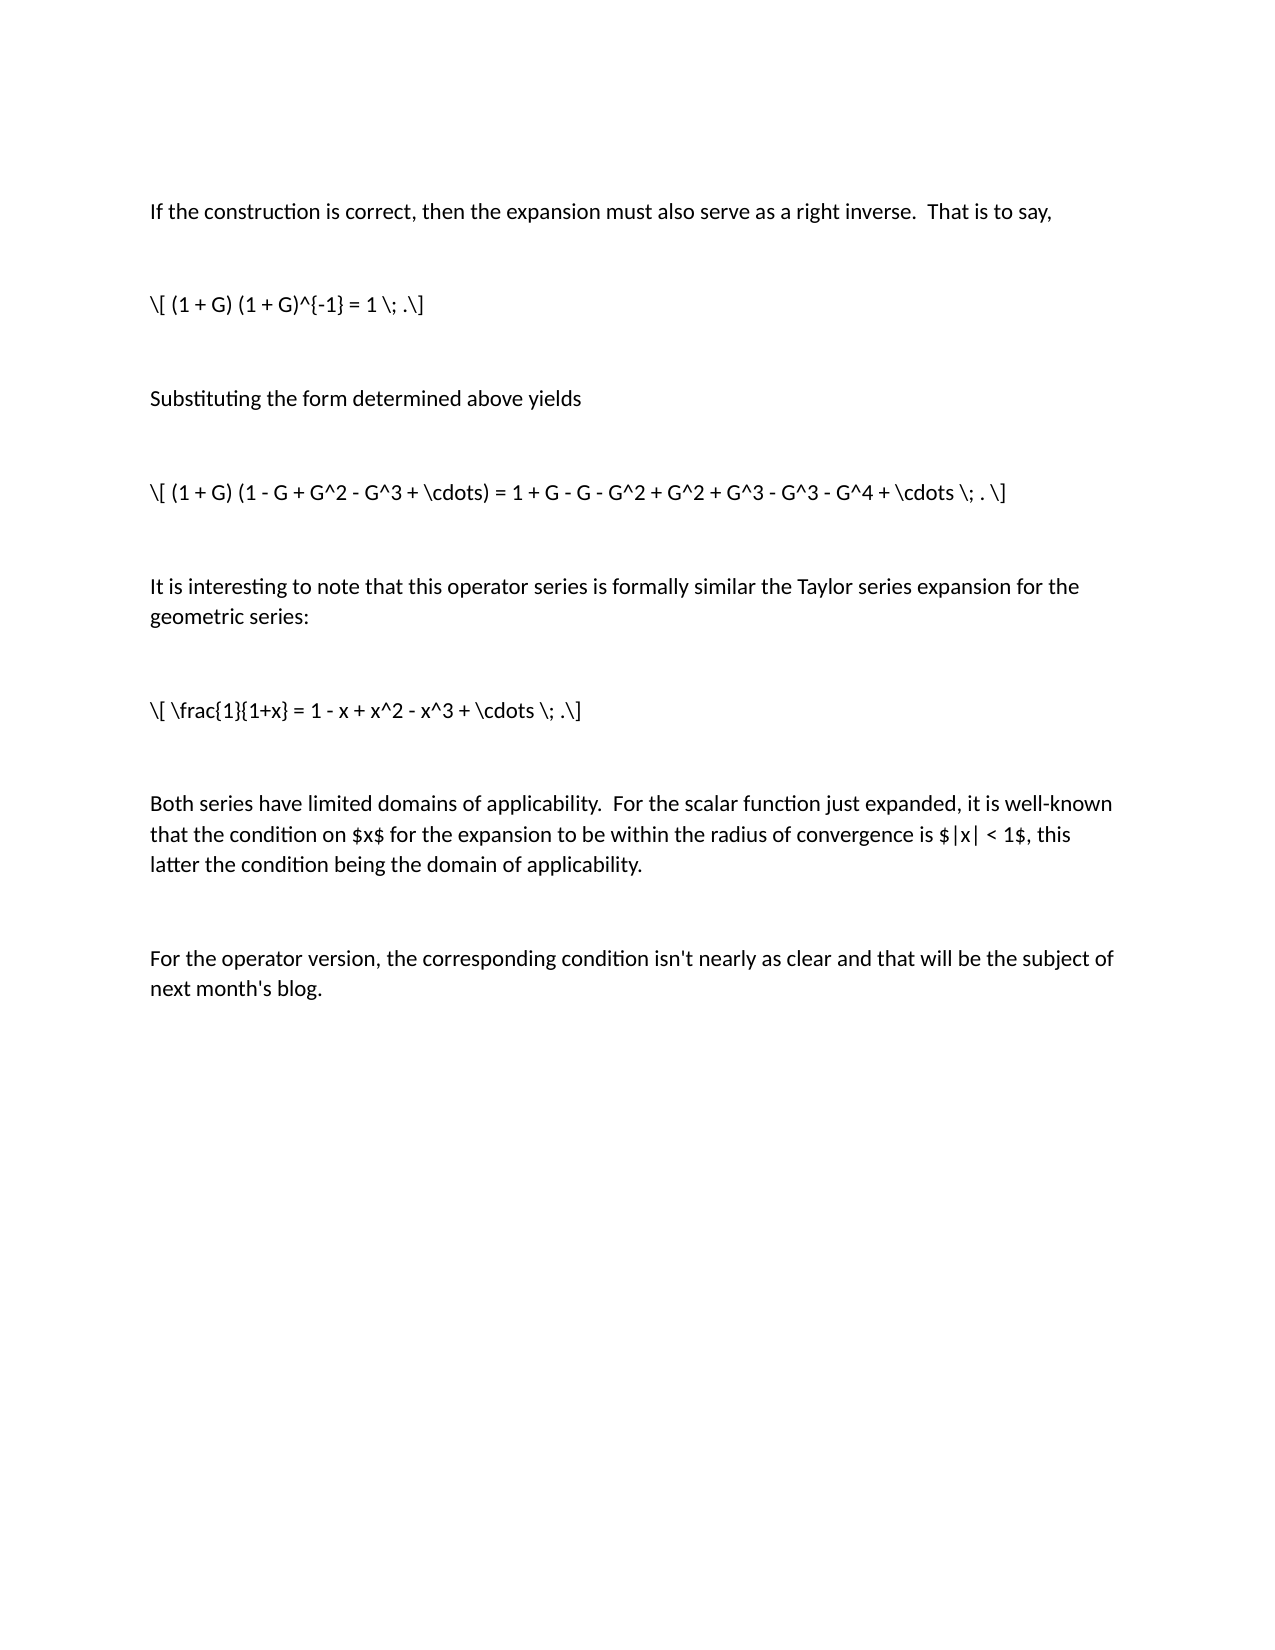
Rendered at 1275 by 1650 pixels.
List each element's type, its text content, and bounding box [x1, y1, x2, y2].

text For the operator version, the corresponding condition isn't nearly as clear and that will be the subject of next month's blog. [150, 944, 1125, 1002]
text If the construction is correct, then the expansion must also serve as a right inverse. That is to say, [150, 197, 1125, 225]
text \[ (1 + G) (1 - G + G^2 - G^3 + \cdots) = 1 + G - G - G^2 + G^2 + G^3 - G^3 - G^4 + \cdots \; . \] [150, 478, 1125, 506]
text Both series have limited domains of applicability. For the scalar function just expanded, it is well-known that the condition on $x$ for the expansion to be within the radius of convergence is $|x| < 1$, this latter the condition being the domain of applicability. [150, 789, 1125, 878]
text Substituting the form determined above yields [150, 384, 1125, 412]
text \[ \frac{1}{1+x} = 1 - x + x^2 - x^3 + \cdots \; .\] [150, 696, 1125, 724]
text \[ (1 + G) (1 + G)^{-1} = 1 \; .\] [150, 291, 1125, 319]
text It is interesting to note that this operator series is formally similar the Taylor series expansion for the geometric series: [150, 572, 1125, 630]
